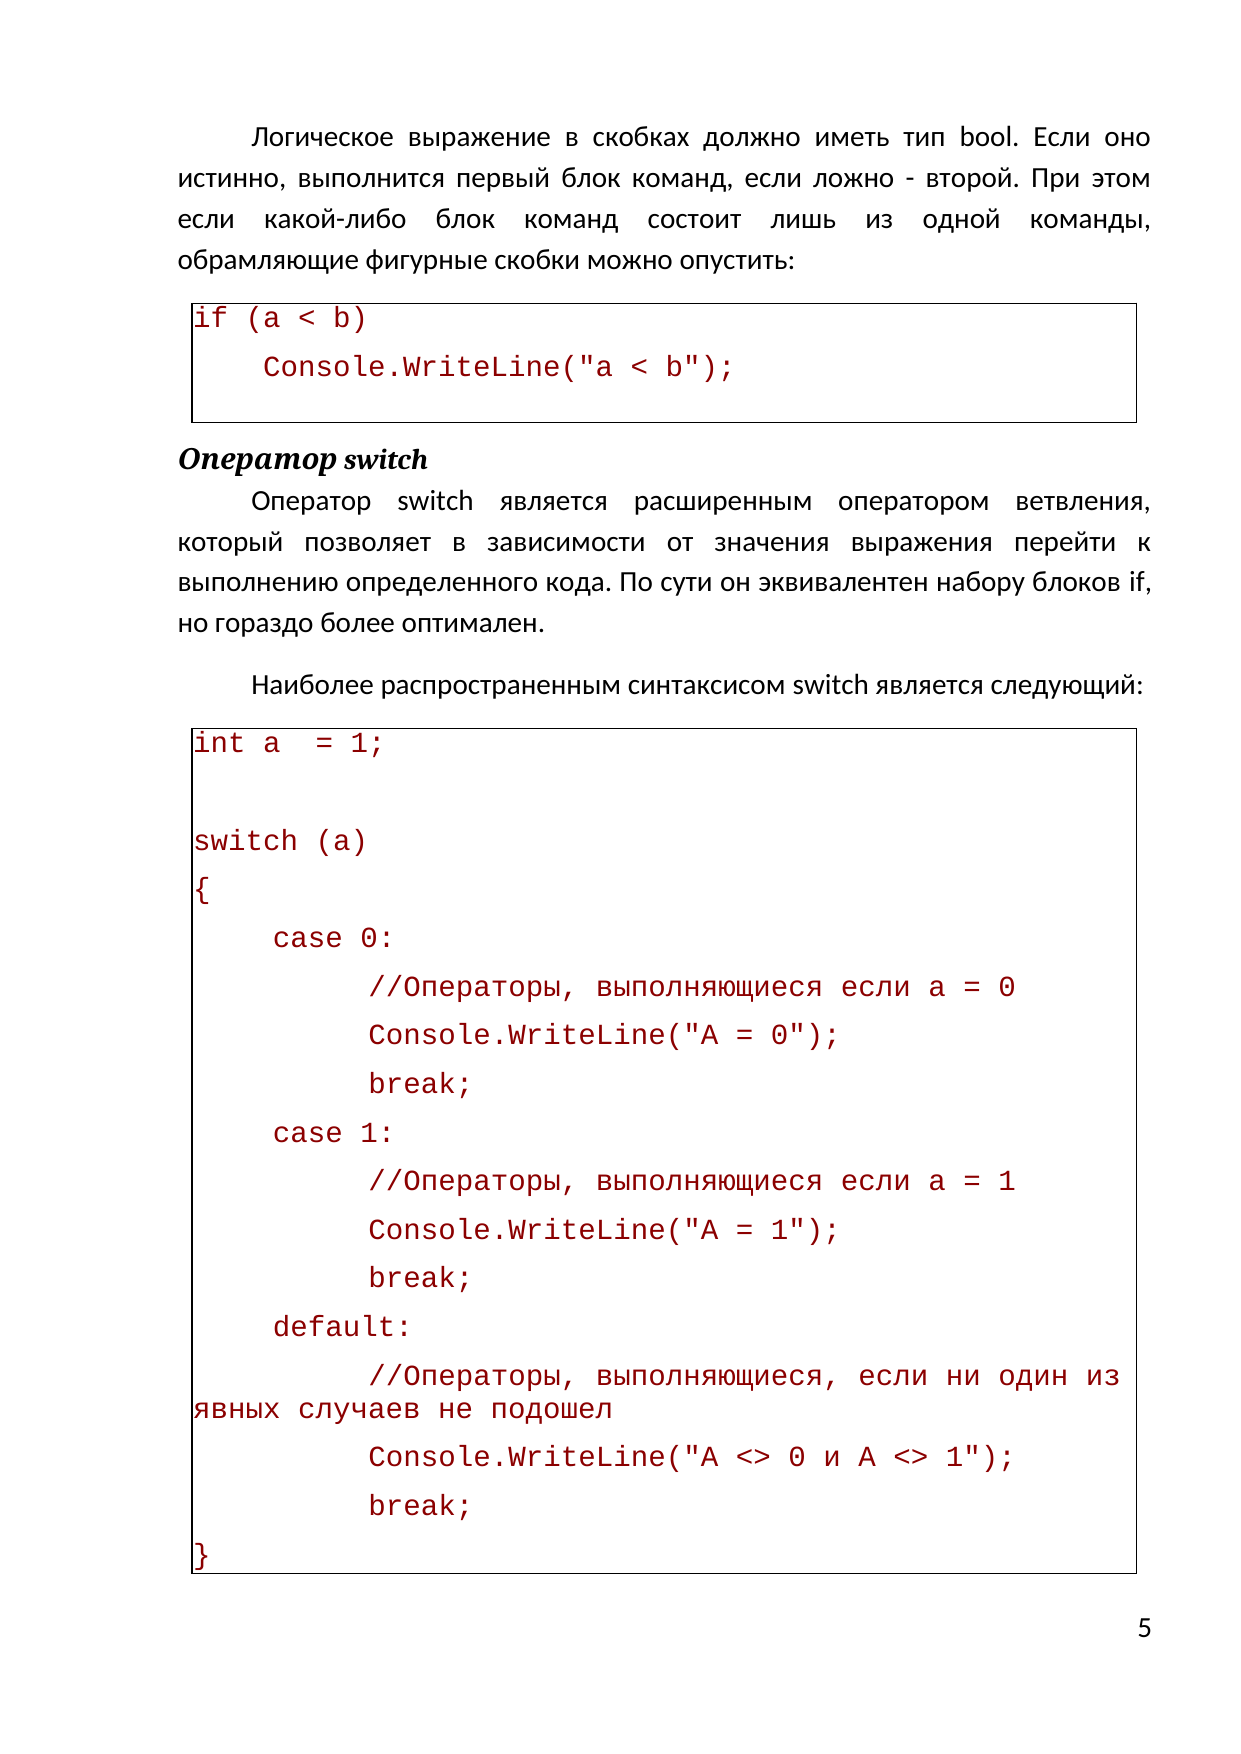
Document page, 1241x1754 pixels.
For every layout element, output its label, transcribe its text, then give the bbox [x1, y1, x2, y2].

text Console.WriteLine("A = 0"); [193, 1020, 1136, 1053]
text break; [193, 1068, 1136, 1102]
text Логическое выражение в скобках должно иметь тип bool. Если оно истинно, выполнится первый блок команд, если ложно - второй. При этом если какой-либо блок команд состоит лишь из одной команды, обрамляющие фигурные скобки можно опустить: [177, 118, 1152, 277]
text Наиболее распространенным синтаксисом switch является следующий: [177, 666, 1152, 702]
text switch (a) [193, 825, 1136, 859]
text break; [193, 1491, 1136, 1524]
text int a = 1; [193, 729, 1136, 762]
text case 0: [193, 923, 1136, 956]
text Console.WriteLine("A = 1"); [193, 1214, 1136, 1248]
text case 1: [193, 1117, 1136, 1151]
text { [193, 874, 1136, 907]
text //Операторы, выполняющиеся если a = 1 [193, 1166, 1136, 1199]
text //Операторы, выполняющиеся, если ни один из явных случаев не подошел [193, 1360, 1136, 1427]
text if (a < b) [193, 304, 1136, 336]
text Console.WriteLine("A <> 0 и A <> 1"); [193, 1442, 1136, 1476]
subtitle Оператор switch [177, 443, 1152, 477]
text Оператор switch является расширенным оператором ветвления, который позволяет в зависимости от значения выражения перейти к выполнению определенного кода. По сути он эквивалентен набору блоков if, но гораздо более оптимален. [177, 482, 1152, 640]
text break; [193, 1263, 1136, 1297]
text //Операторы, выполняющиеся если a = 0 [193, 971, 1136, 1005]
text Console.WriteLine("a < b"); [193, 351, 1136, 385]
text } [193, 1539, 1136, 1573]
text default: [193, 1312, 1136, 1345]
